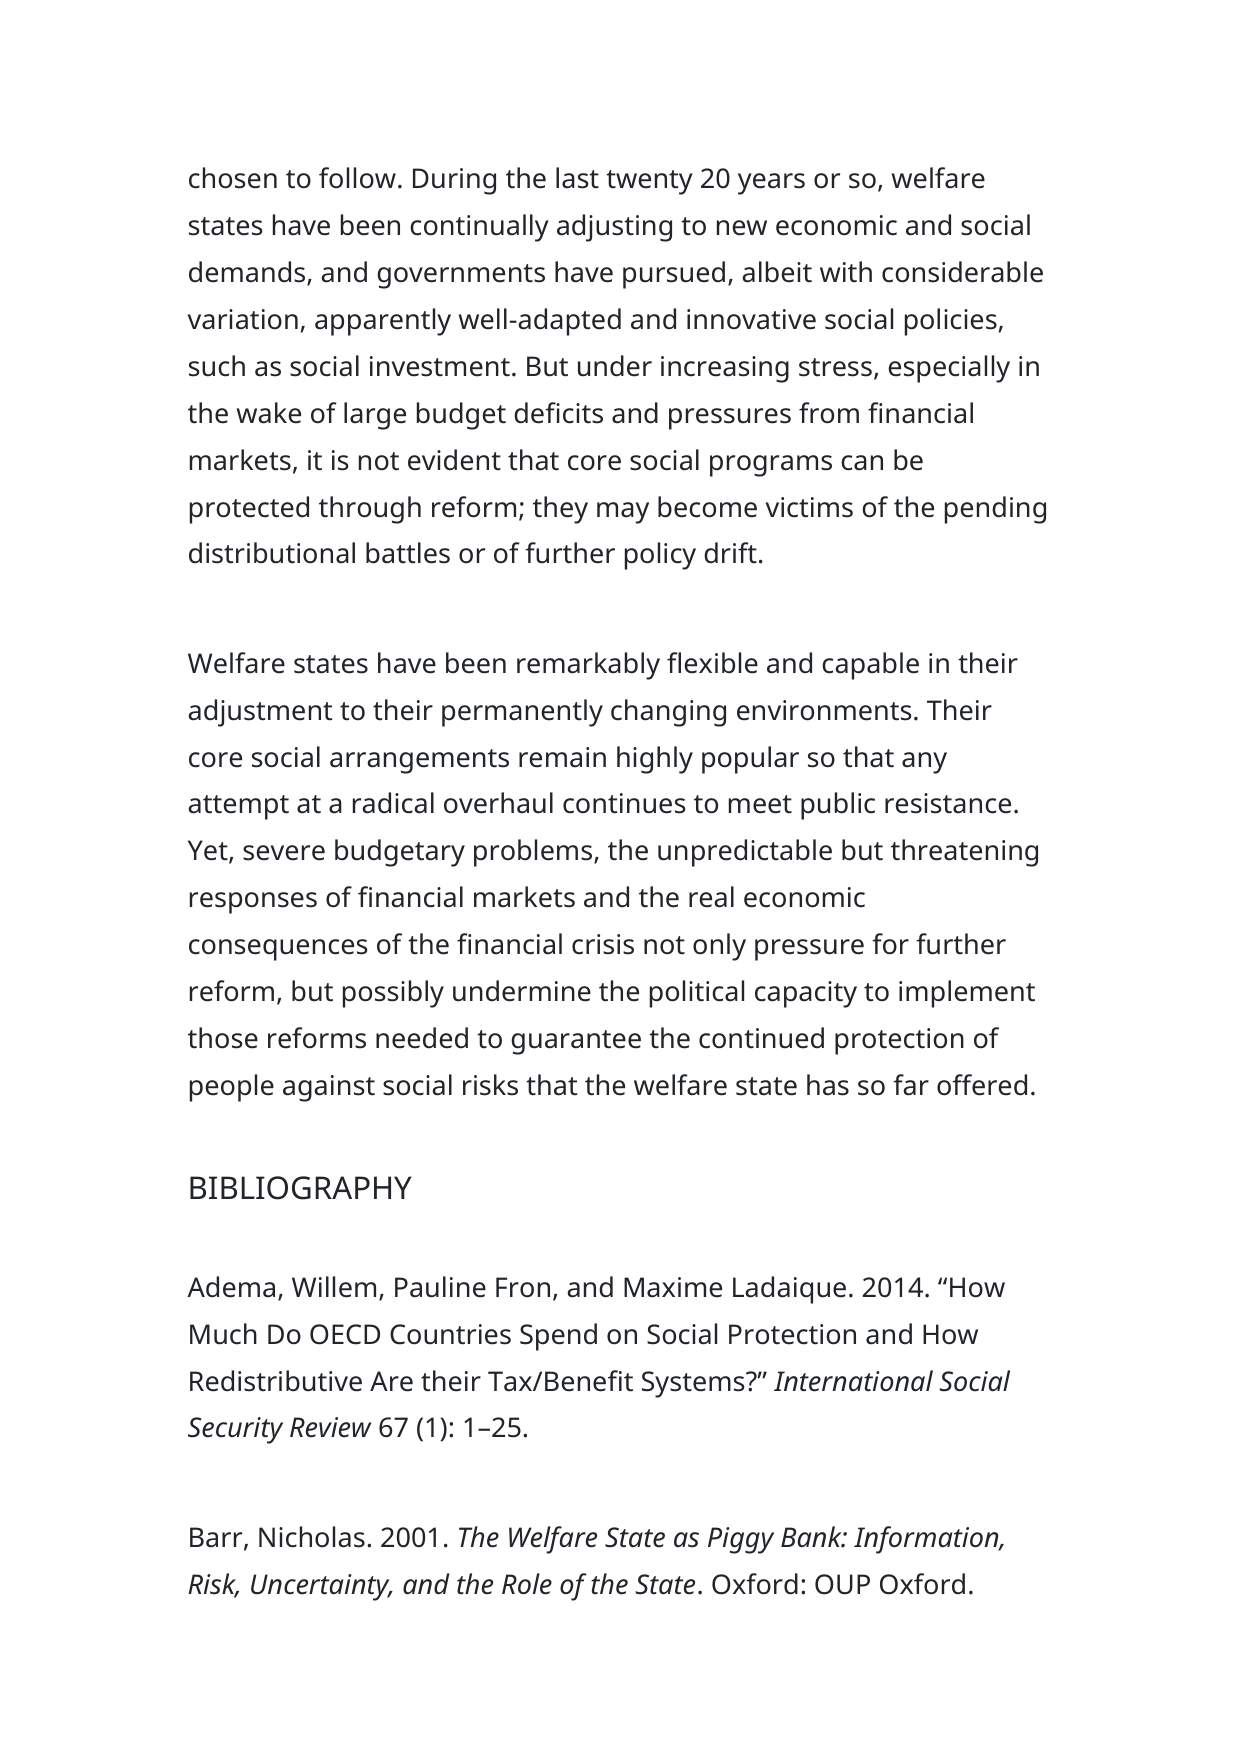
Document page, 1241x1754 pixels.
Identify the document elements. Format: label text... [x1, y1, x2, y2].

text Adema, Willem, Pauline Fron, and Maxime Ladaique. 2014. “How Much Do OECD Countries Spend on Social Protection and How Redistributive Are their Tax/Benefit Systems?” International Social Security Review 67 (1): 1–25. [187, 1258, 1053, 1446]
text Welfare states have been remarkably flexible and capable in their adjustment to their permanently changing environments. Their core social arrangements remain highly popular so that any attempt at a radical overhaul continues to meet public resistance. Yet, severe budgetary problems, the unpredictable but threatening responses of financial markets and the real economic consequences of the financial crisis not only pressure for further reform, but possibly undermine the political capacity to implement those reforms needed to guarantee the continued protection of people against social risks that the welfare state has so far offered. [187, 634, 1053, 1103]
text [187, 150, 1053, 572]
subtitle BIBLIOGRAPHY [187, 1166, 1053, 1208]
text Barr, Nicholas. 2001. The Welfare State as Piggy Bank: Information, Risk, Uncertainty, and the Role of the State. Oxford: OUP Oxford. [187, 1508, 1053, 1602]
